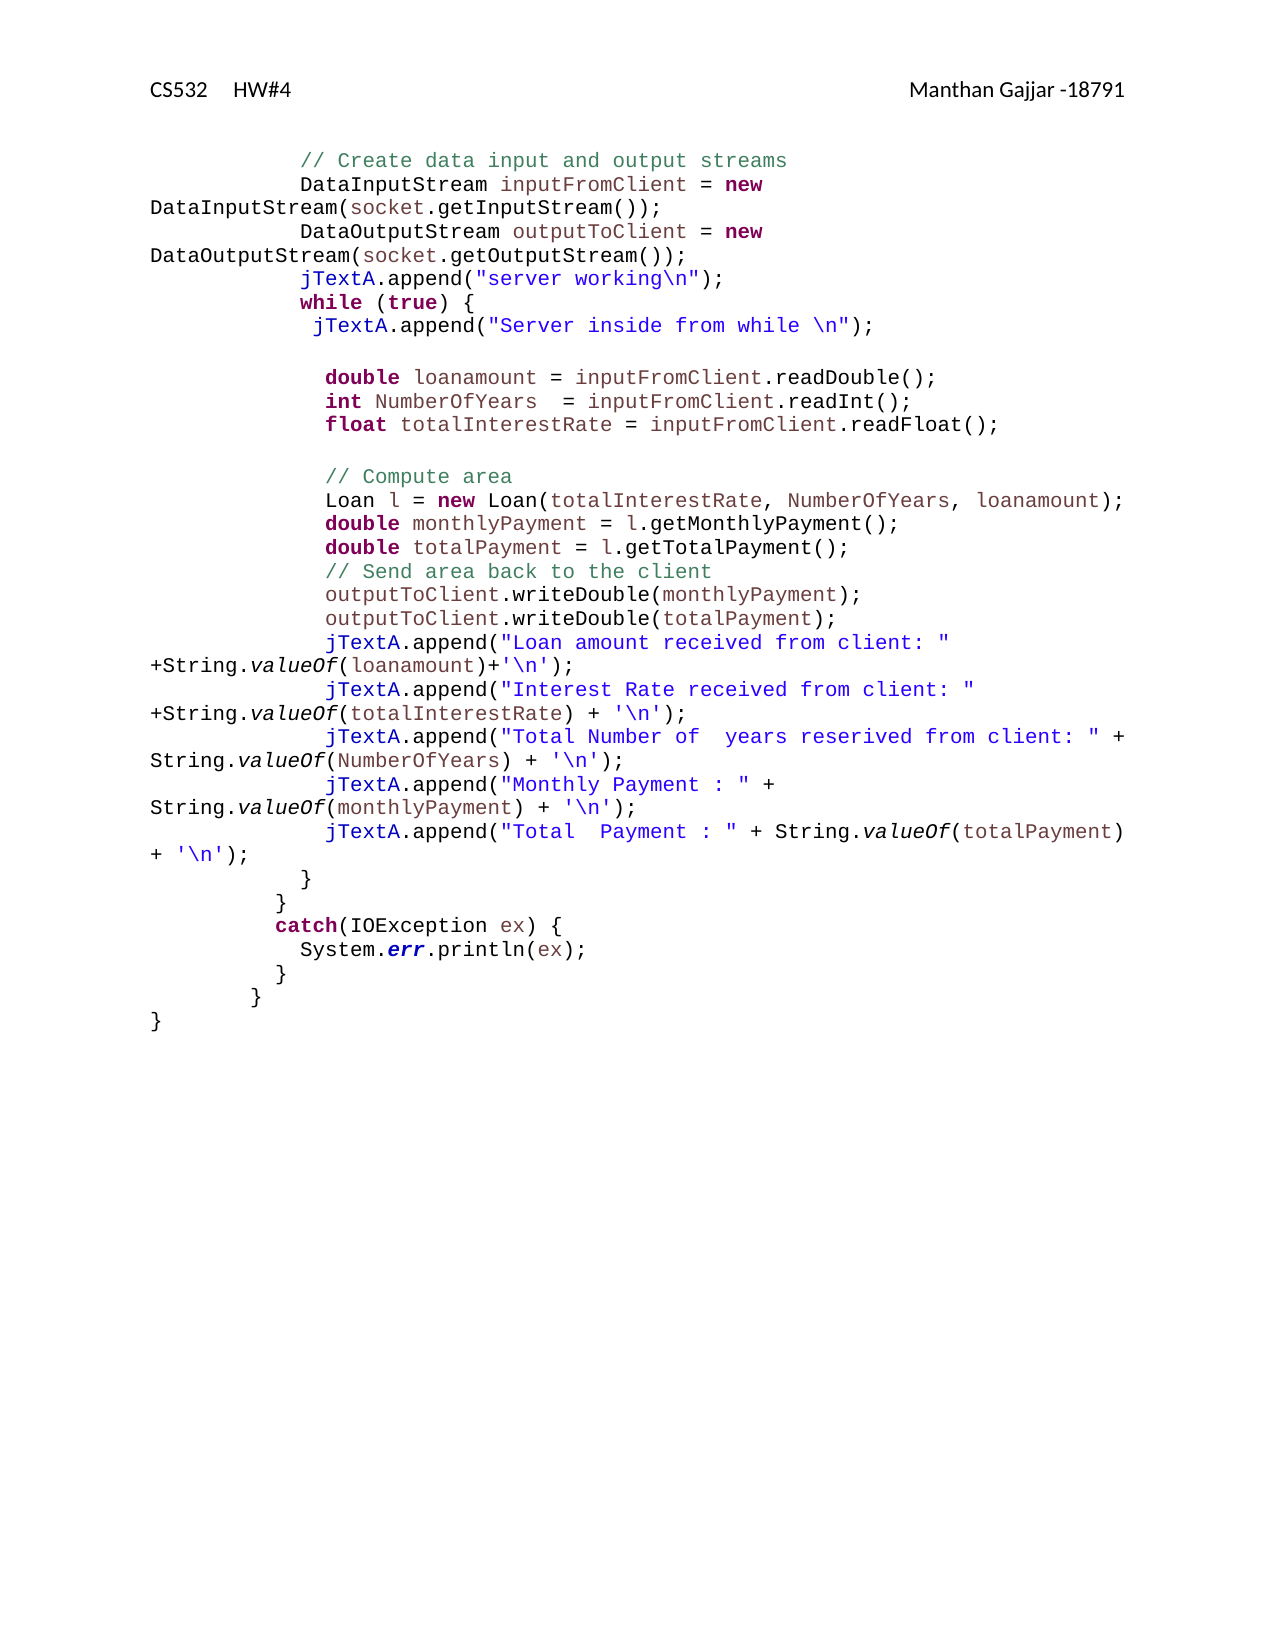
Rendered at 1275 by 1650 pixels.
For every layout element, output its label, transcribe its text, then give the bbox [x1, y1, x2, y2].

text outputToClient.writeDouble(totalPayment); [150, 608, 1125, 632]
text } [150, 963, 1125, 986]
text // Create data input and output streams [150, 150, 1125, 174]
text DataInputStream inputFromClient = new DataInputStream(socket.getInputStream()); [150, 174, 1125, 221]
text jTextA.append("server working\n"); [150, 268, 1125, 292]
text jTextA.append("Total Payment : " + String.valueOf(totalPayment) + '\n'); [150, 821, 1125, 868]
text double monthlyPayment = l.getMonthlyPayment(); [150, 513, 1125, 537]
text jTextA.append("Total Number of years reserived from client: " + String.valueOf(NumberOfYears) + '\n'); [150, 726, 1125, 773]
text double loanamount = inputFromClient.readDouble(); [150, 367, 1125, 391]
text float totalInterestRate = inputFromClient.readFloat(); [150, 414, 1125, 438]
text // Compute area [150, 466, 1125, 490]
text jTextA.append("Monthly Payment : " + String.valueOf(monthlyPayment) + '\n'); [150, 773, 1125, 821]
text double totalPayment = l.getTotalPayment(); [150, 537, 1125, 561]
text } [150, 986, 1125, 1010]
text } [150, 892, 1125, 915]
text } [150, 1010, 1125, 1034]
text int NumberOfYears = inputFromClient.readInt(); [150, 391, 1125, 414]
text } [150, 868, 1125, 892]
text jTextA.append("Server inside from while \n"); [150, 316, 1125, 339]
text Loan l = new Loan(totalInterestRate, NumberOfYears, loanamount); [150, 490, 1125, 513]
text // Send area back to the client [150, 561, 1125, 584]
text outputToClient.writeDouble(monthlyPayment); [150, 584, 1125, 608]
text jTextA.append("Interest Rate received from client: " +String.valueOf(totalInterestRate) + '\n'); [150, 679, 1125, 726]
text System.err.println(ex); [150, 939, 1125, 963]
text while (true) { [150, 292, 1125, 316]
text DataOutputStream outputToClient = new DataOutputStream(socket.getOutputStream()); [150, 221, 1125, 268]
text catch(IOException ex) { [150, 915, 1125, 939]
text jTextA.append("Loan amount received from client: " +String.valueOf(loanamount)+'\n'); [150, 632, 1125, 679]
